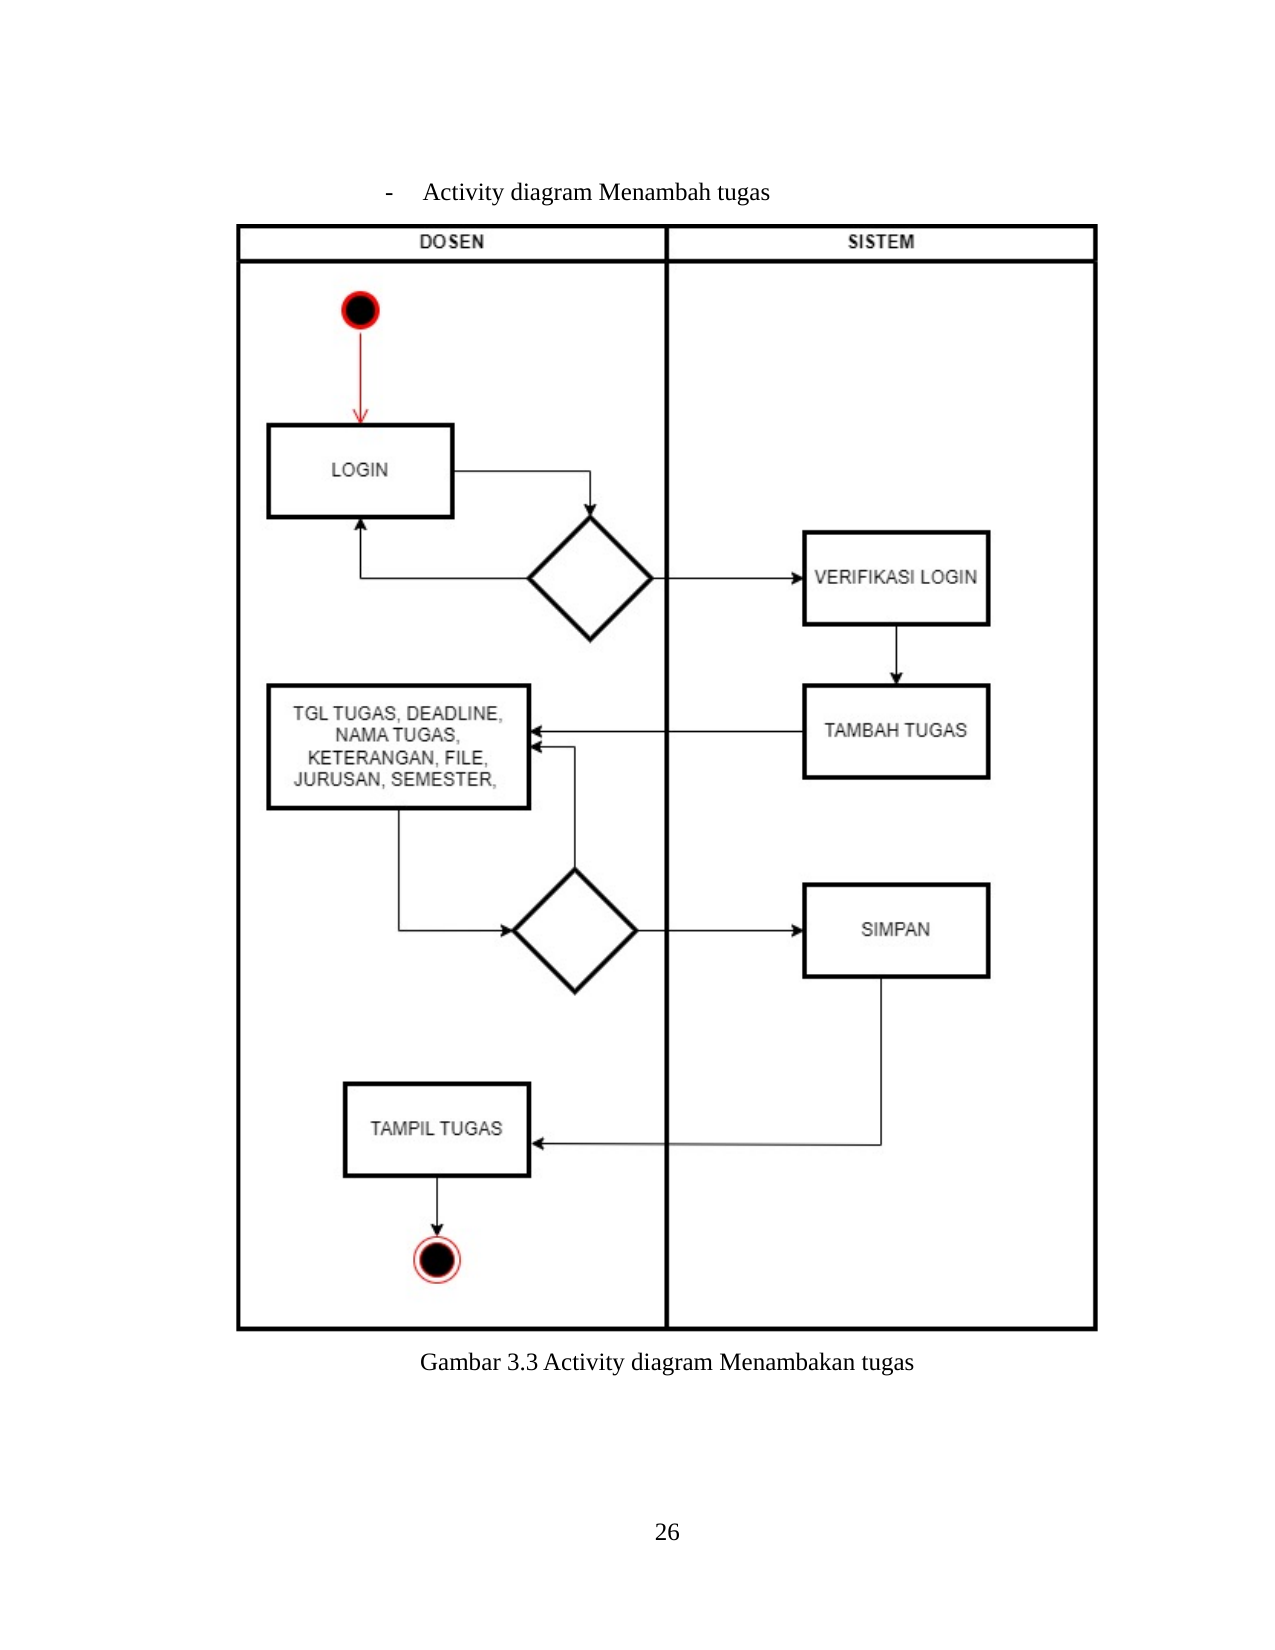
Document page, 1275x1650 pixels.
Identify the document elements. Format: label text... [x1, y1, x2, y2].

list Activity diagram Menambah tugas [385, 177, 979, 206]
text Gambar 3.3 Activity diagram Menambakan tugas [236, 1333, 1098, 1376]
picture [236, 224, 1098, 1333]
